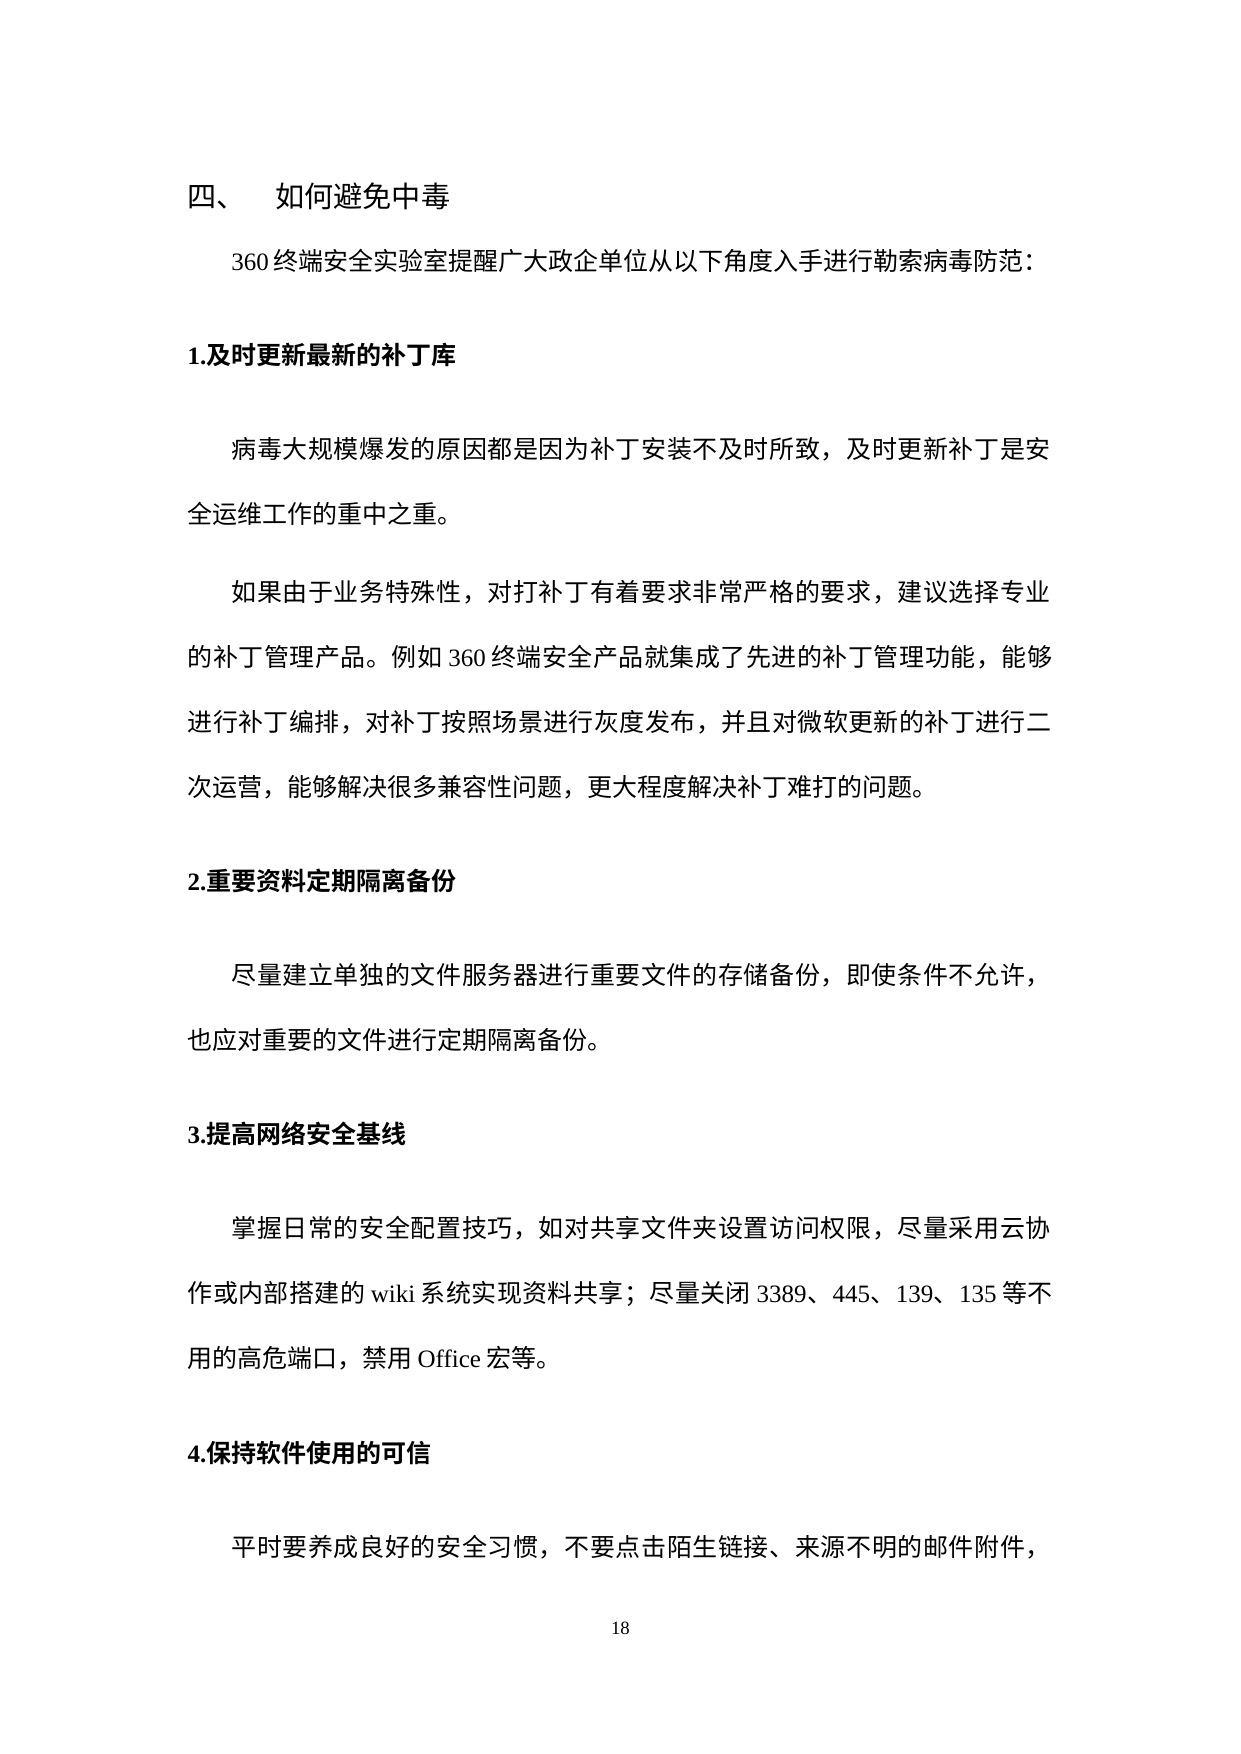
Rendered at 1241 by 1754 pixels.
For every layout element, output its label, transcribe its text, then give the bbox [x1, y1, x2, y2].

subtitle 3.提高网络安全基线 [187, 1100, 1053, 1165]
subtitle 如何避免中毒 [187, 162, 1053, 227]
text 360终端安全实验室提醒广大政企单位从以下角度入手进行勒索病毒防范： [187, 227, 1053, 292]
text 尽量建立单独的文件服务器进行重要文件的存储备份，即使条件不允许，也应对重要的文件进行定期隔离备份。 [187, 941, 1053, 1071]
text 掌握日常的安全配置技巧，如对共享文件夹设置访问权限，尽量采用云协作或内部搭建的wiki系统实现资料共享；尽量关闭3389、445、139、135等不用的高危端口，禁用Office宏等。 [187, 1194, 1053, 1389]
subtitle 1.及时更新最新的补丁库 [187, 321, 1053, 386]
text 病毒大规模爆发的原因都是因为补丁安装不及时所致，及时更新补丁是安全运维工作的重中之重。 [187, 415, 1053, 545]
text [187, 1513, 1053, 1578]
text 如果由于业务特殊性，对打补丁有着要求非常严格的要求，建议选择专业的补丁管理产品。例如360终端安全产品就集成了先进的补丁管理功能，能够进行补丁编排，对补丁按照场景进行灰度发布，并且对微软更新的补丁进行二次运营，能够解决很多兼容性问题，更大程度解决补丁难打的问题。 [187, 558, 1053, 818]
subtitle 2.重要资料定期隔离备份 [187, 847, 1053, 912]
subtitle 4.保持软件使用的可信 [187, 1419, 1053, 1484]
